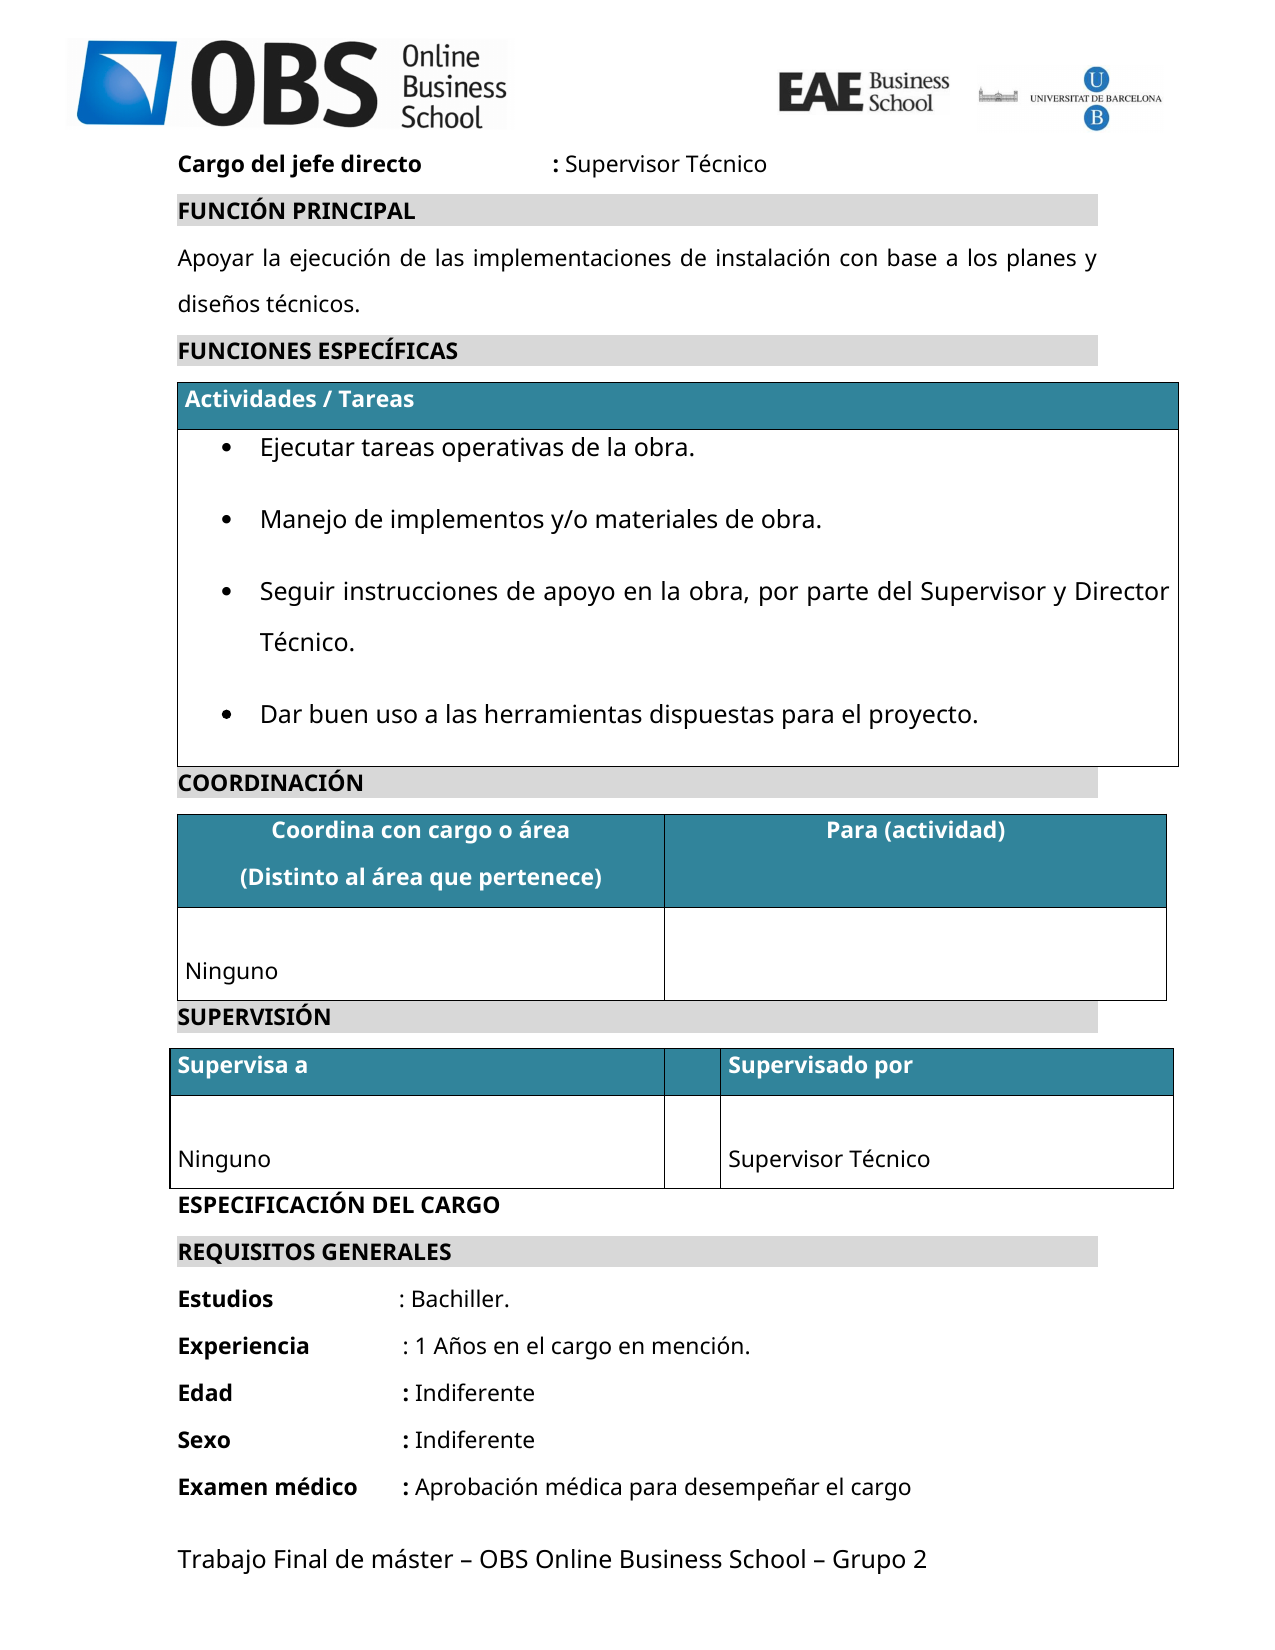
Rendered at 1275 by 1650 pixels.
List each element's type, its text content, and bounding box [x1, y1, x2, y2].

text Edad : Indiferente [177, 1377, 1098, 1408]
table_cell Ninguno [178, 908, 664, 1000]
table_cell Ninguno [171, 1096, 664, 1188]
table_header Coordina con cargo o área (Distinto al área que pertenece) [178, 815, 664, 907]
text COORDINACIÓN [177, 767, 1098, 798]
picture [777, 69, 951, 115]
table_header Para (actividad) [665, 815, 1166, 907]
text FUNCIONES ESPECÍFICAS [177, 335, 1098, 366]
text Cargo del jefe directo : Supervisor Técnico [177, 148, 1098, 179]
text REQUISITOS GENERALES [177, 1236, 1098, 1267]
table_cell Ejecutar tareas operativas de la obra. Manejo de implementos y/o materiales de obra. Seguir instrucciones de apoyo en la obra, por parte del Supervisor y Director Técnico. Dar buen uso a las herramientas dispuestas para el proyecto. [178, 430, 1178, 766]
table_header [665, 1049, 720, 1095]
text Experiencia : 1 Años en el cargo en mención. [177, 1330, 1098, 1361]
text Apoyar la ejecución de las implementaciones de instalación con base a los planes y diseños técnicos. [177, 241, 1098, 319]
table_header Supervisado por [721, 1049, 1173, 1095]
text Estudios : Bachiller. [177, 1283, 1098, 1314]
table_header Supervisa a [171, 1049, 664, 1095]
text SUPERVISIÓN [177, 1001, 1098, 1033]
picture [64, 38, 515, 130]
text Examen médico : Aprobación médica para desempeñar el cargo [177, 1471, 1098, 1502]
text ESPECIFICACIÓN DEL CARGO [177, 1189, 1098, 1221]
table_cell Supervisor Técnico [721, 1096, 1173, 1188]
table_cell [665, 1096, 720, 1188]
text Sexo : Indiferente [177, 1424, 1098, 1455]
picture [977, 65, 1165, 133]
table_header Actividades / Tareas [178, 383, 1178, 429]
text FUNCIÓN PRINCIPAL [177, 194, 1098, 226]
table_cell [665, 908, 1166, 1000]
